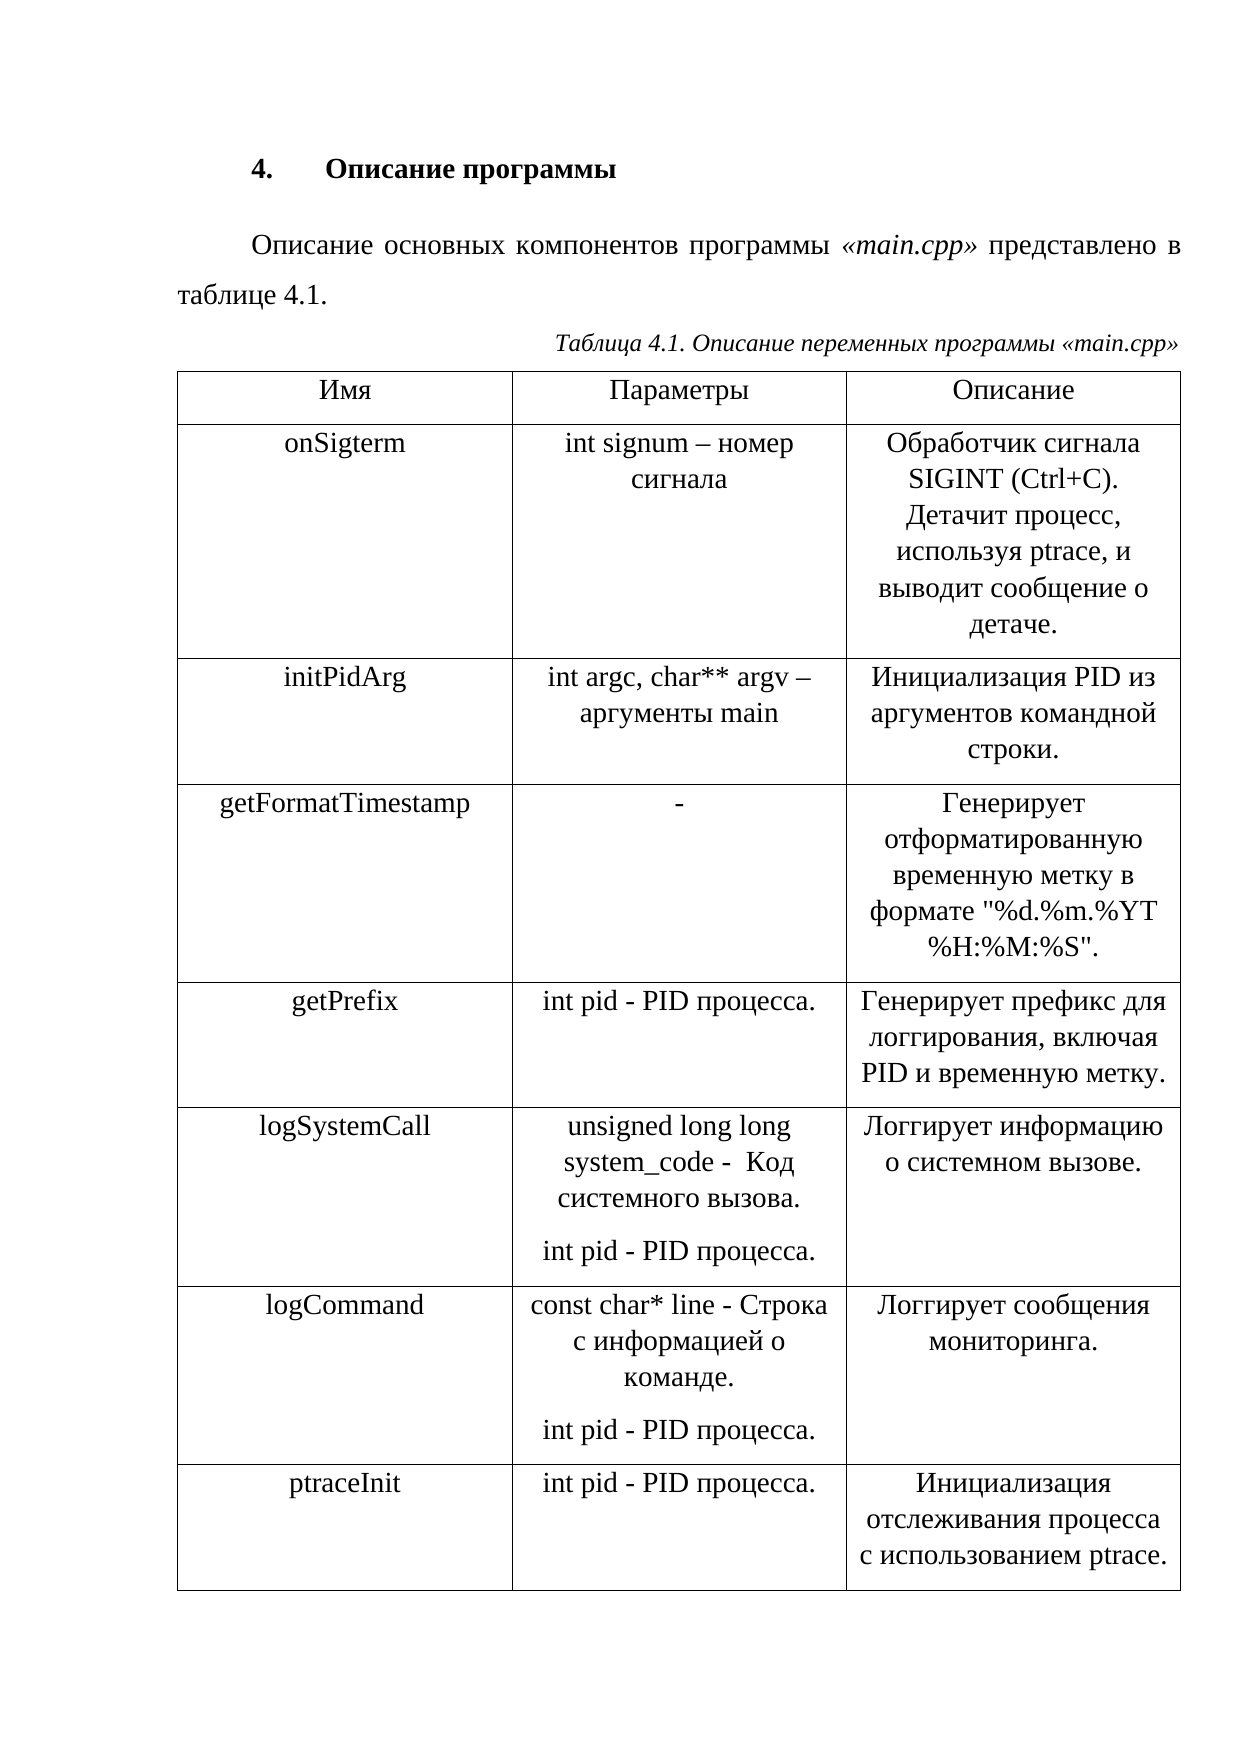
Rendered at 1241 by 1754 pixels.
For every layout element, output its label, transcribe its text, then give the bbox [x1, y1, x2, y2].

table_cell int pid - PID процесса. [513, 983, 846, 1107]
table_cell logSystemCall [178, 1108, 512, 1286]
table_cell Инициализация PID из аргументов командной строки. [847, 659, 1180, 784]
table_header Параметры [513, 372, 846, 424]
table_cell getFormatTimestamp [178, 785, 512, 982]
table_cell Логгирует информацию о системном вызове. [847, 1108, 1180, 1286]
table_cell Инициализация отслеживания процесса с использованием ptrace. [847, 1465, 1180, 1590]
table_cell const char* line - Строка с информацией о команде. int pid - PID процесса. [513, 1287, 846, 1464]
table_cell initPidArg [178, 659, 512, 784]
table_cell logCommand [178, 1287, 512, 1464]
table_cell Генерирует префикс для логгирования, включая PID и временную метку. [847, 983, 1180, 1107]
table_cell Логгирует сообщения мониторинга. [847, 1287, 1180, 1464]
table_header Описание [847, 372, 1180, 424]
table_cell int pid - PID процесса. [513, 1465, 846, 1590]
text Таблица 4.1. Описание переменных программы «main.cpp» [177, 328, 1181, 356]
table_cell ptraceInit [178, 1465, 512, 1590]
table_cell onSigterm [178, 425, 512, 658]
table_cell getPrefix [178, 983, 512, 1107]
table_cell Генерирует отформатированную временную метку в формате "%d.%m.%YT%H:%M:%S". [847, 785, 1180, 982]
table_cell - [513, 785, 846, 982]
text Описание основных компонентов программы «main.cpp» представлено в таблице 4.1. [177, 227, 1181, 311]
table_cell Обработчик сигнала SIGINT (Ctrl+C). Детачит процесс, используя ptrace, и выводит сообщение о детаче. [847, 425, 1180, 658]
table_cell int argc, char** argv – аргументы main [513, 659, 846, 784]
table_header Имя [178, 372, 512, 424]
table_cell unsigned long long system_code - Код системного вызова. int pid - PID процесса. [513, 1108, 846, 1286]
table_cell int signum – номер сигнала [513, 425, 846, 658]
subtitle Описание программы [177, 152, 1181, 185]
